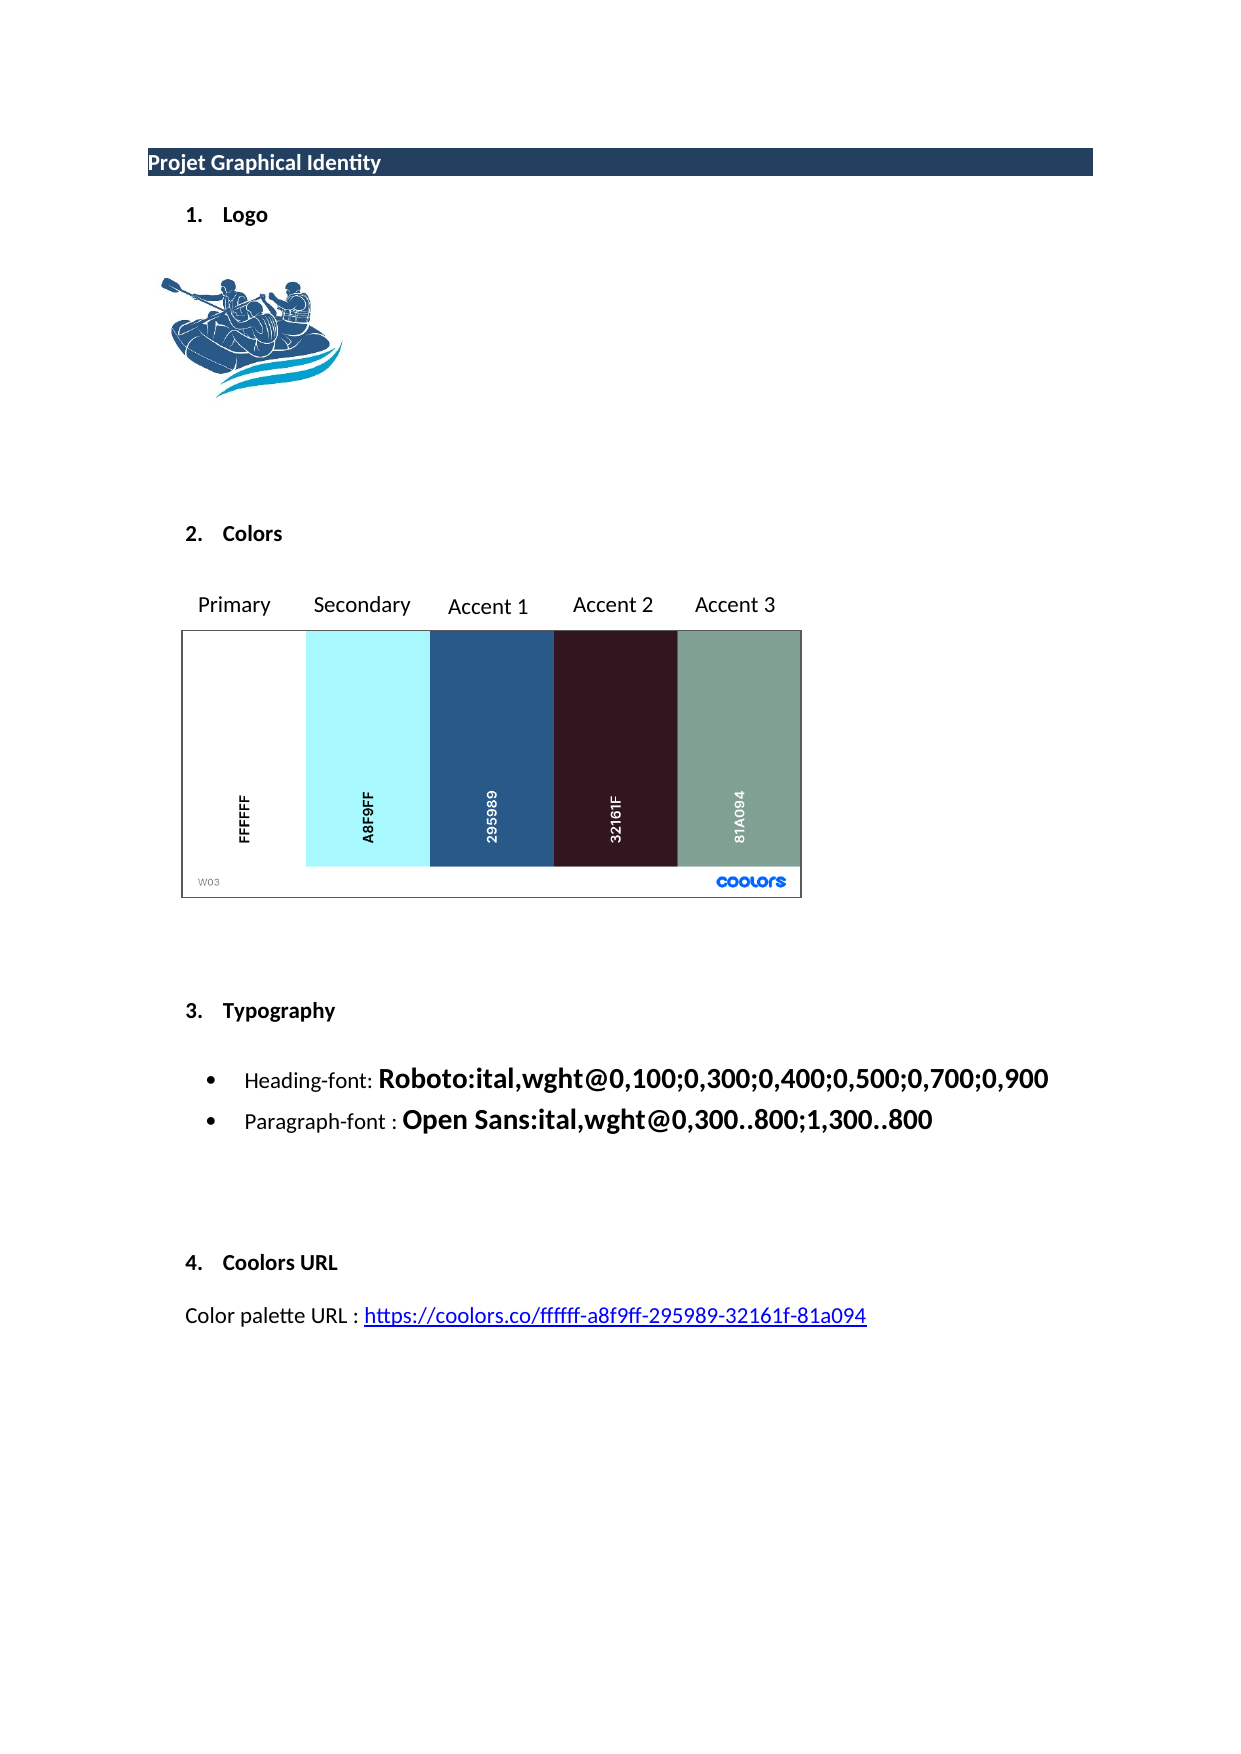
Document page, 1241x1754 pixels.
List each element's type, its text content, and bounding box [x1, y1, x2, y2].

list Colors [185, 519, 1093, 547]
list Heading-font: Roboto:ital,wght@0,100;0,300;0,400;0,500;0,700;0,900 [207, 1060, 1093, 1096]
picture [146, 253, 355, 412]
list Coolors URL [185, 1248, 1093, 1276]
list Paragraph-font : Open Sans:ital,wght@0,300..800;1,300..800 [207, 1101, 1093, 1137]
text Color palette URL : https://coolors.co/ffffff-a8f9ff-295989-32161f-81a094 [148, 1301, 1093, 1329]
list Typography [185, 996, 1093, 1024]
text Projet Graphical Identity [148, 148, 1093, 176]
picture [183, 631, 800, 897]
list Logo [185, 201, 1093, 229]
